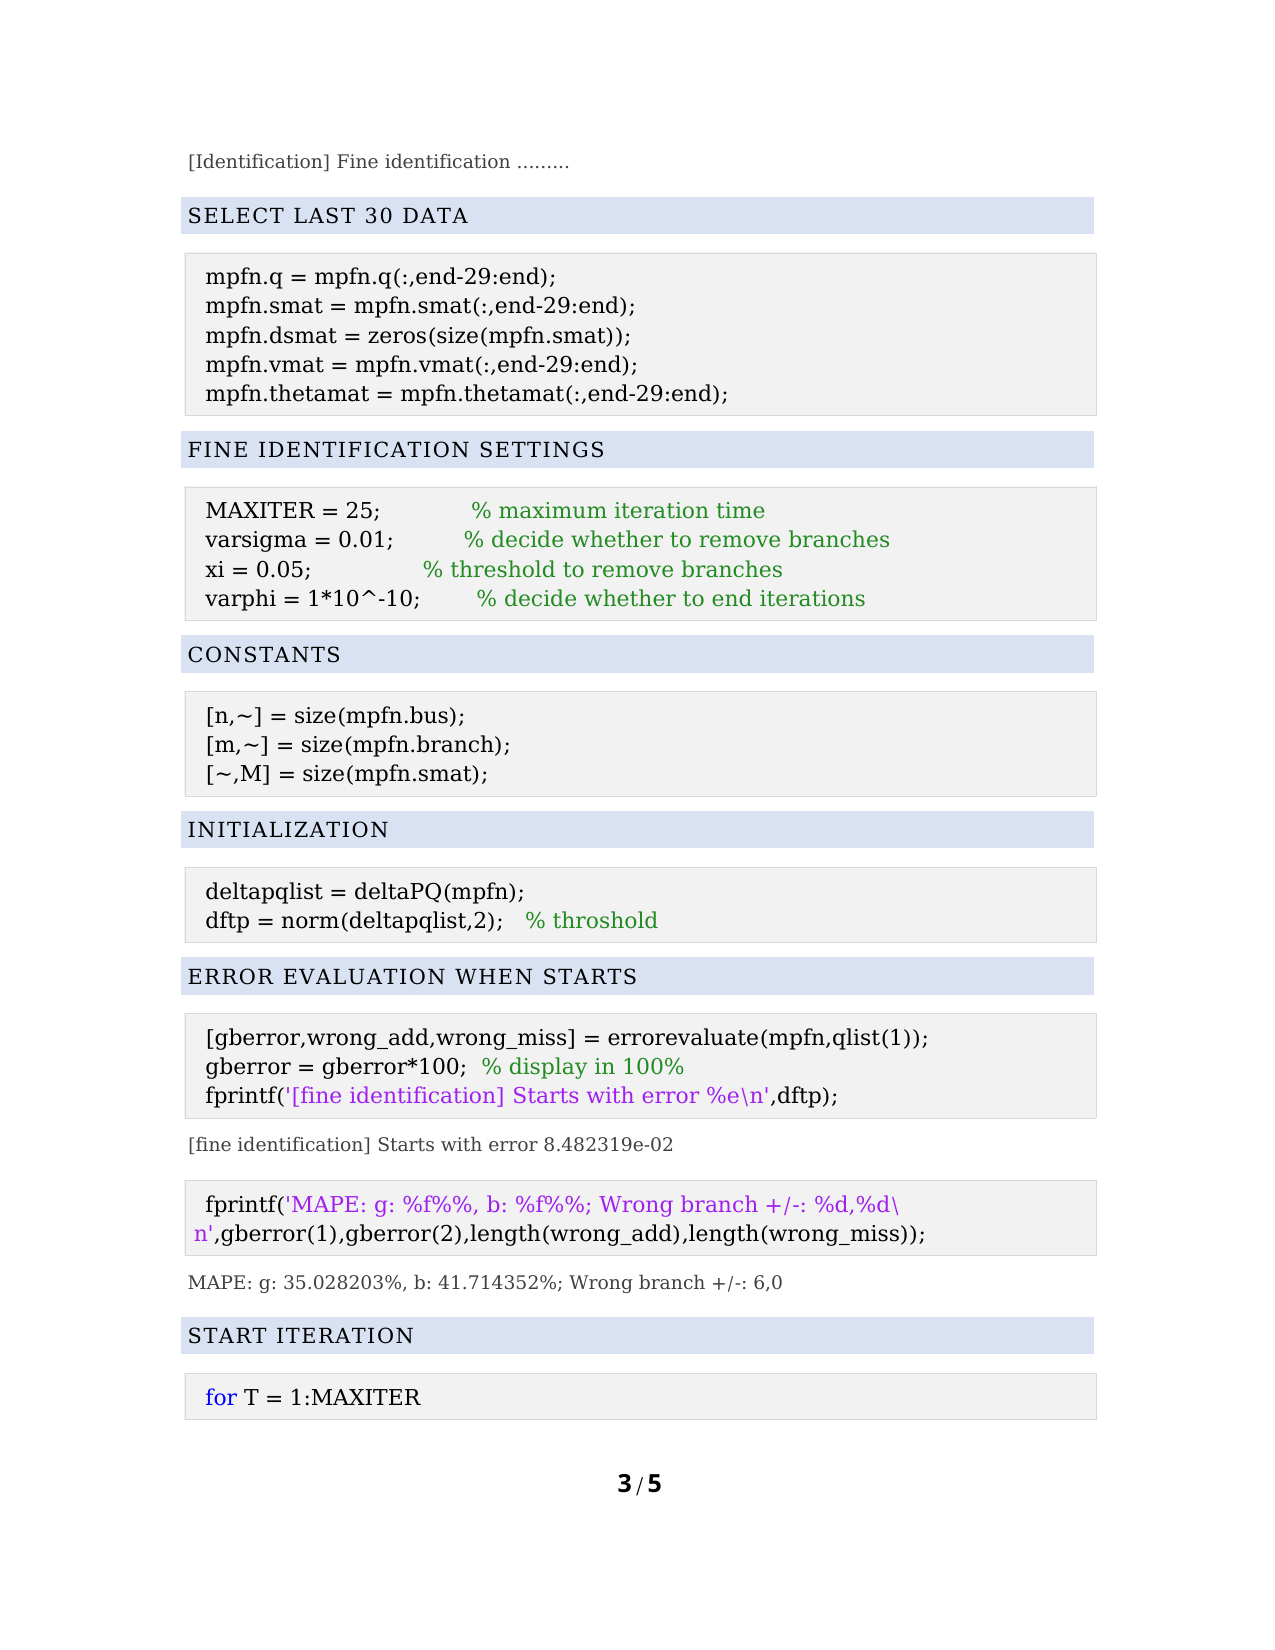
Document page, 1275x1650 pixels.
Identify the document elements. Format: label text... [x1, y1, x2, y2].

text gberror = gberror*100; % display in 100% [186, 1042, 1096, 1072]
text [~,M] = size(mpfn.smat); [186, 749, 1096, 796]
subtitle Initialization [188, 817, 1087, 842]
text fprintf('MAPE: g: %f%%, b: %f%%; Wrong branch +/-: %d,%d\n',gberror(1),gberror(2),length(wrong_add),length(wrong_miss)); [186, 1181, 1096, 1255]
text for T = 1:MAXITER [186, 1374, 1096, 1419]
text fprintf('[fine identification] Starts with error %e\n',dftp); [186, 1072, 1096, 1118]
text [Identification] Fine identification ......... [187, 150, 1087, 172]
text dftp = norm(deltapqlist,2); % throshold [186, 896, 1096, 942]
text [m,~] = size(mpfn.branch); [186, 720, 1096, 749]
text varphi = 1*10^-10; % decide whether to end iterations [186, 574, 1096, 620]
text mpfn.thetamat = mpfn.thetamat(:,end-29:end); [186, 369, 1096, 415]
text [n,~] = size(mpfn.bus); [186, 692, 1096, 720]
text [gberror,wrong_add,wrong_miss] = errorevaluate(mpfn,qlist(1)); [186, 1014, 1096, 1042]
subtitle Select last 30 data [188, 203, 1087, 228]
text xi = 0.05; % threshold to remove branches [186, 545, 1096, 574]
text mpfn.vmat = mpfn.vmat(:,end-29:end); [186, 340, 1096, 369]
subtitle Error evaluation when starts [188, 964, 1087, 989]
text deltapqlist = deltaPQ(mpfn); [186, 868, 1096, 896]
text mpfn.dsmat = zeros(size(mpfn.smat)); [186, 311, 1096, 340]
text mpfn.q = mpfn.q(:,end-29:end); [186, 254, 1096, 282]
subtitle Fine identification SETTINGS [188, 437, 1087, 462]
subtitle Constants [188, 642, 1087, 667]
text MAXITER = 25; % maximum iteration time [186, 488, 1096, 516]
text varsigma = 0.01; % decide whether to remove branches [186, 516, 1096, 545]
text mpfn.smat = mpfn.smat(:,end-29:end); [186, 282, 1096, 311]
text MAPE: g: 35.028203%, b: 41.714352%; Wrong branch +/-: 6,0 [187, 1270, 1087, 1293]
text [fine identification] Starts with error 8.482319e-02 [187, 1133, 1087, 1156]
subtitle Start iteration [188, 1323, 1087, 1348]
